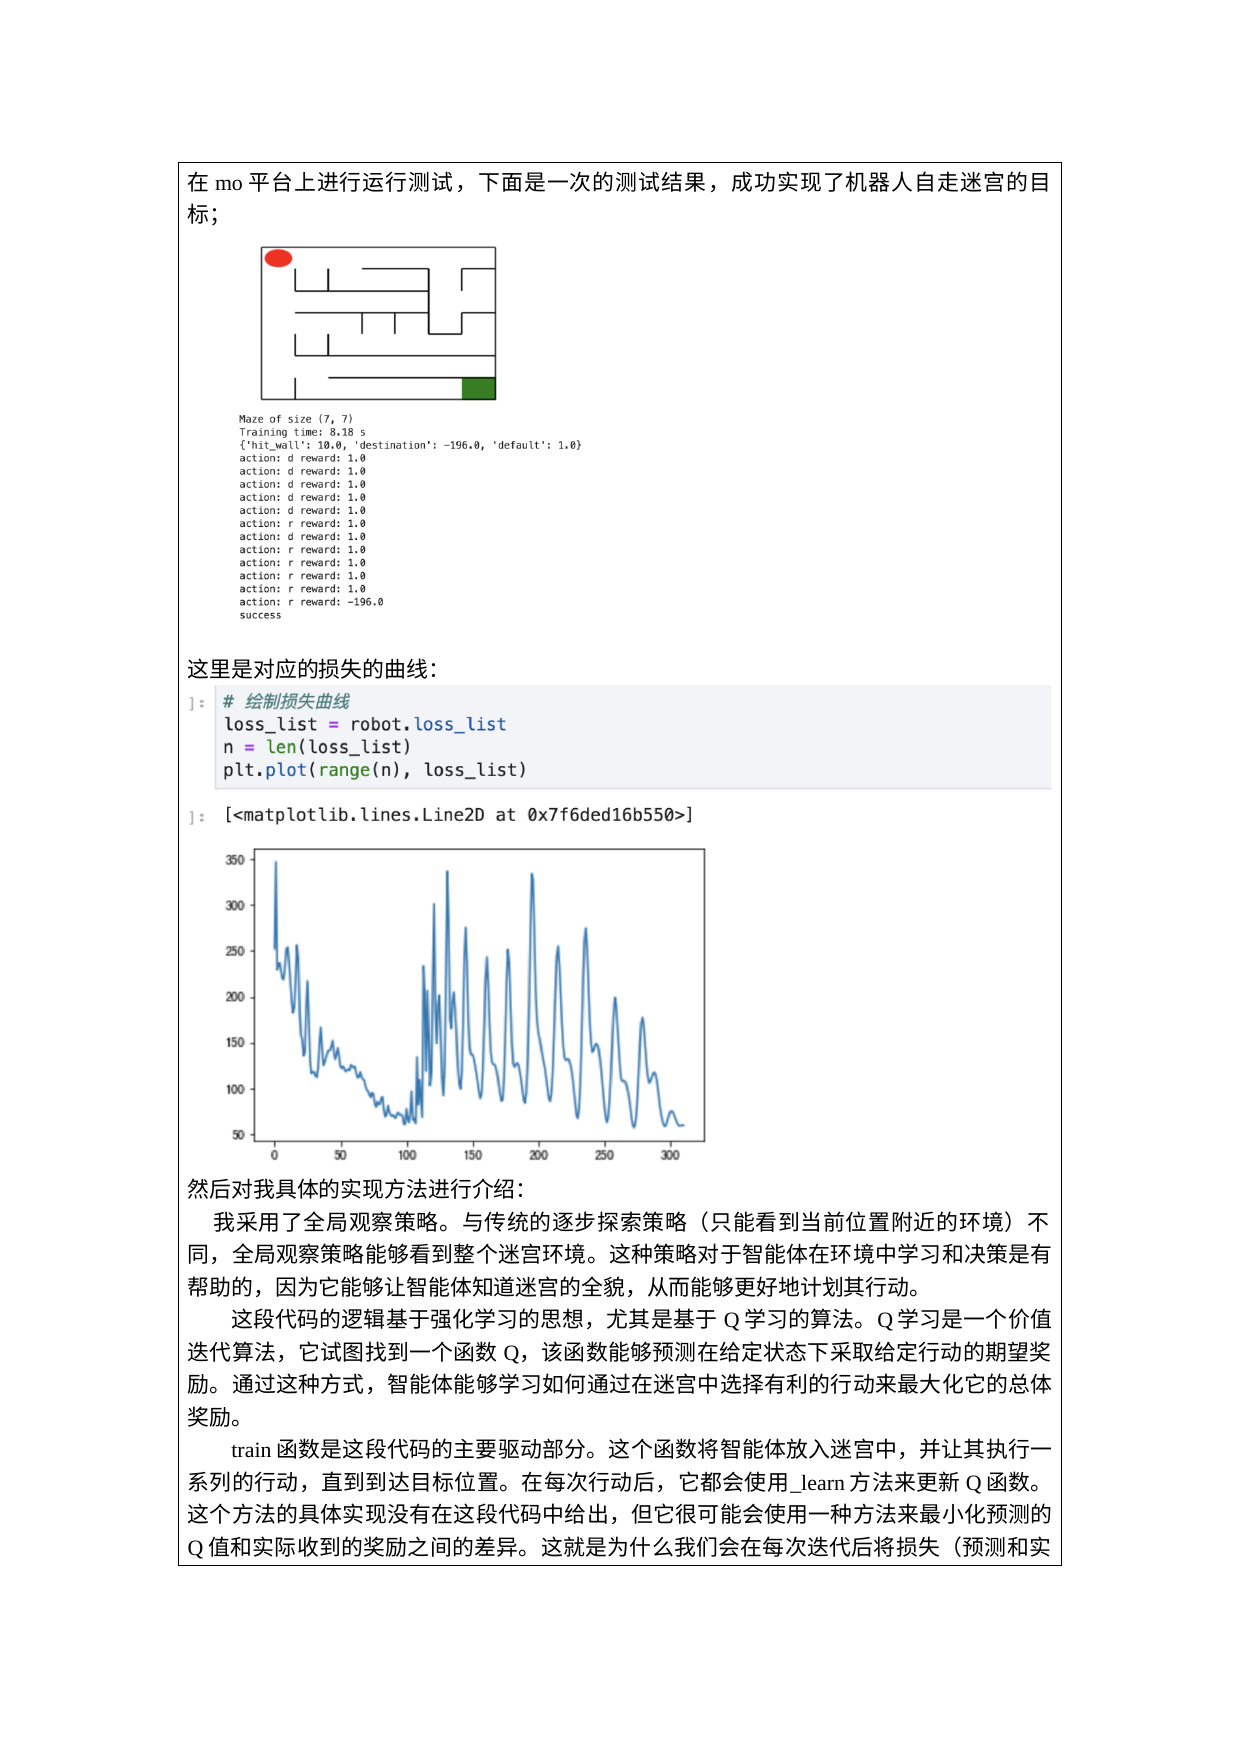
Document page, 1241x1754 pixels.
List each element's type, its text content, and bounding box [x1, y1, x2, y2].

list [179, 1429, 1061, 1565]
list 这段代码的逻辑基于强化学习的思想，尤其是基于Q学习的算法。Q学习是一个价值迭代算法，它试图找到一个函数Q，该函数能够预测在给定状态下采取给定行动的期望奖励。通过这种方式，智能体能够学习如何通过在迷宫中选择有利的行动来最大化它的总体奖励。 [187, 1303, 1053, 1429]
picture [187, 230, 1052, 625]
list 我采用了全局观察策略。与传统的逐步探索策略（只能看到当前位置附近的环境）不同，全局观察策略能够看到整个迷宫环境。这种策略对于智能体在环境中学习和决策是有帮助的，因为它能够让智能体知道迷宫的全貌，从而能够更好地计划其行动。 [187, 1205, 1053, 1303]
picture [187, 685, 1052, 1172]
list 这里是对应的损失的曲线： [187, 653, 1053, 685]
list 在mo平台上进行运行测试，下面是一次的测试结果，成功实现了机器人自走迷宫的目标； [179, 163, 1061, 230]
list 然后对我具体的实现方法进行介绍： [187, 1173, 1053, 1205]
